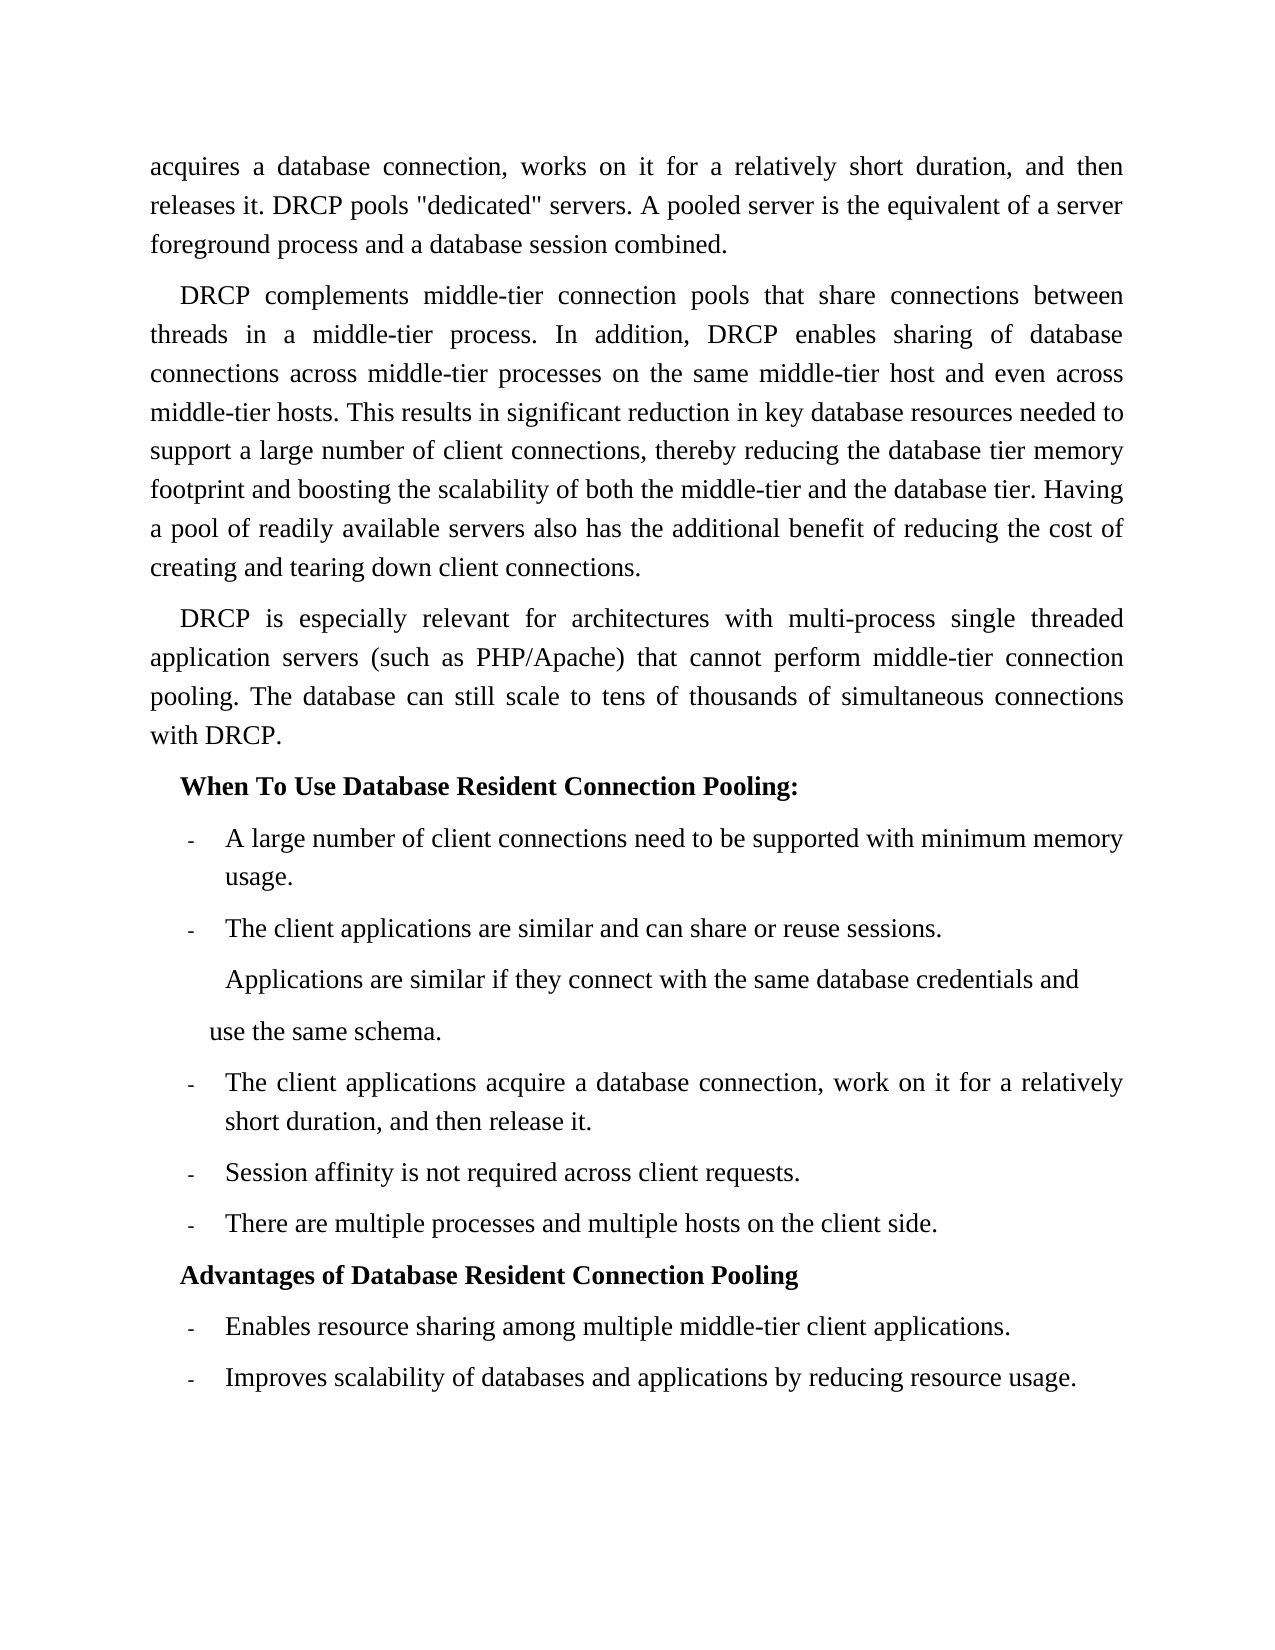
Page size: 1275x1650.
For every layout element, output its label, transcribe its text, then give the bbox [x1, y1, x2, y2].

text When To Use Database Resident Connection Pooling: [150, 770, 1125, 801]
list Improves scalability of databases and applications by reducing resource usage. [187, 1362, 1125, 1393]
text Applications are similar if they connect with the same database credentials and [225, 963, 1125, 994]
list Session affinity is not required across client requests. [187, 1156, 1125, 1187]
text DRCP is especially relevant for architectures with multi-process single threaded application servers (such as PHP/Apache) that cannot perform middle-tier connection pooling. The database can still scale to tens of thousands of simultaneous connections with DRCP. [150, 602, 1125, 750]
list Enables resource sharing among multiple middle-tier client applications. [187, 1310, 1125, 1341]
list The client applications acquire a database connection, work on it for a relatively short duration, and then release it. [187, 1066, 1125, 1136]
list The client applications are similar and can share or reuse sessions. [187, 912, 1125, 943]
text use the same schema. [179, 1014, 1125, 1046]
text DRCP complements middle-tier connection pools that share connections between threads in a middle-tier process. In addition, DRCP enables sharing of database connections across middle-tier processes on the same middle-tier host and even across middle-tier hosts. This results in significant reduction in key database resources needed to support a large number of client connections, thereby reducing the database tier memory footprint and boosting the scalability of both the middle-tier and the database tier. Having a pool of readily available servers also has the additional benefit of reducing the cost of creating and tearing down client connections. [150, 279, 1125, 582]
list A large number of client connections need to be supported with minimum memory usage. [187, 822, 1125, 892]
text Advantages of Database Resident Connection Pooling [150, 1259, 1125, 1290]
list There are multiple processes and multiple hosts on the client side. [187, 1207, 1125, 1239]
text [150, 150, 1125, 259]
